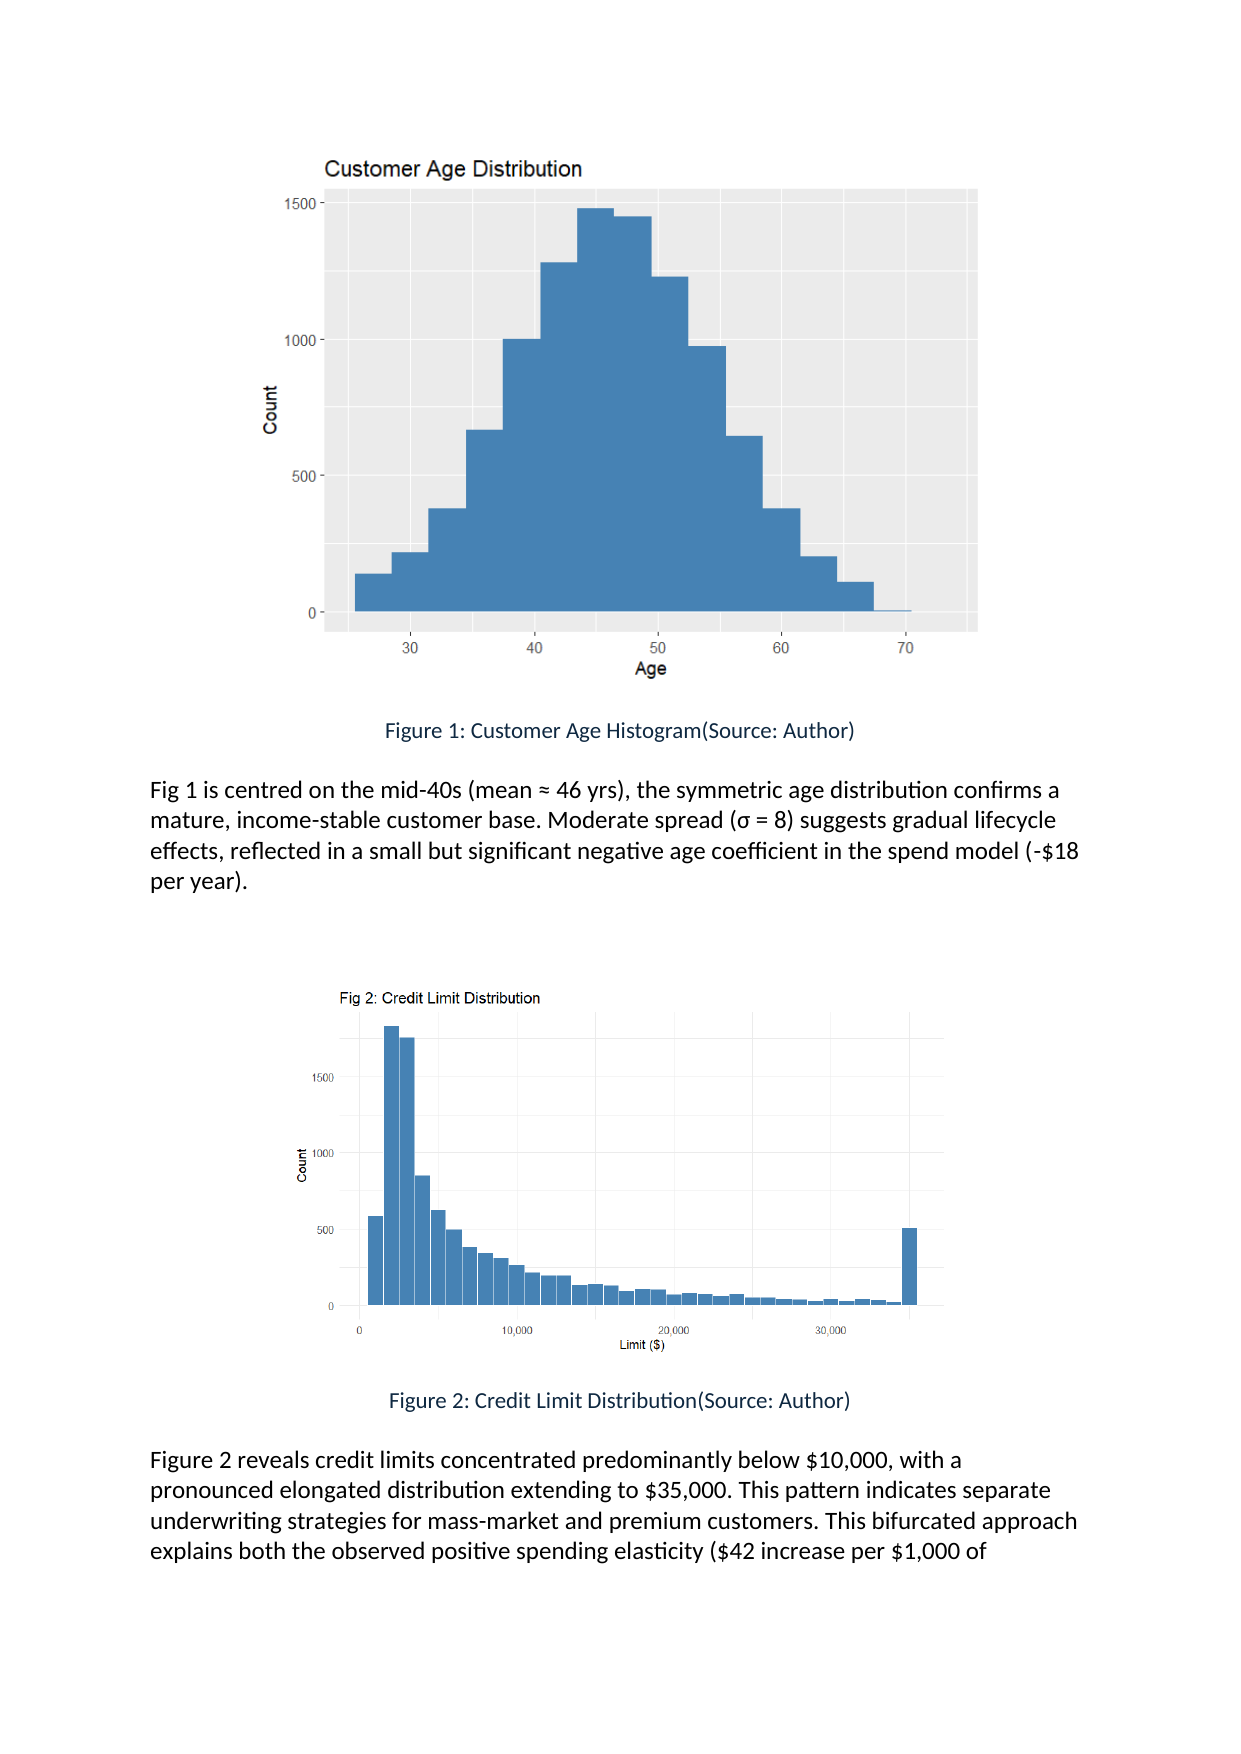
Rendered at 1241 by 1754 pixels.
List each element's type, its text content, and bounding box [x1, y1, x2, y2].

text Table 2: Descriptive statistics for key continuous variables (Source: Author) [150, 150, 1090, 181]
picture [150, 201, 1091, 394]
text Figure 1: Customer Age Histogram(Source: Author) [150, 989, 1090, 1017]
text Fig 1 is centred on the mid-40s (mean ≈ 46 yrs), the symmetric age distribution confirms a mature, income-stable customer base. Moderate spread (σ = 8) suggests gradual lifecycle effects, reflected in a small but significant negative age coefficient in the spend model (-$18 per year). [150, 1047, 1090, 1169]
picture [252, 422, 988, 961]
